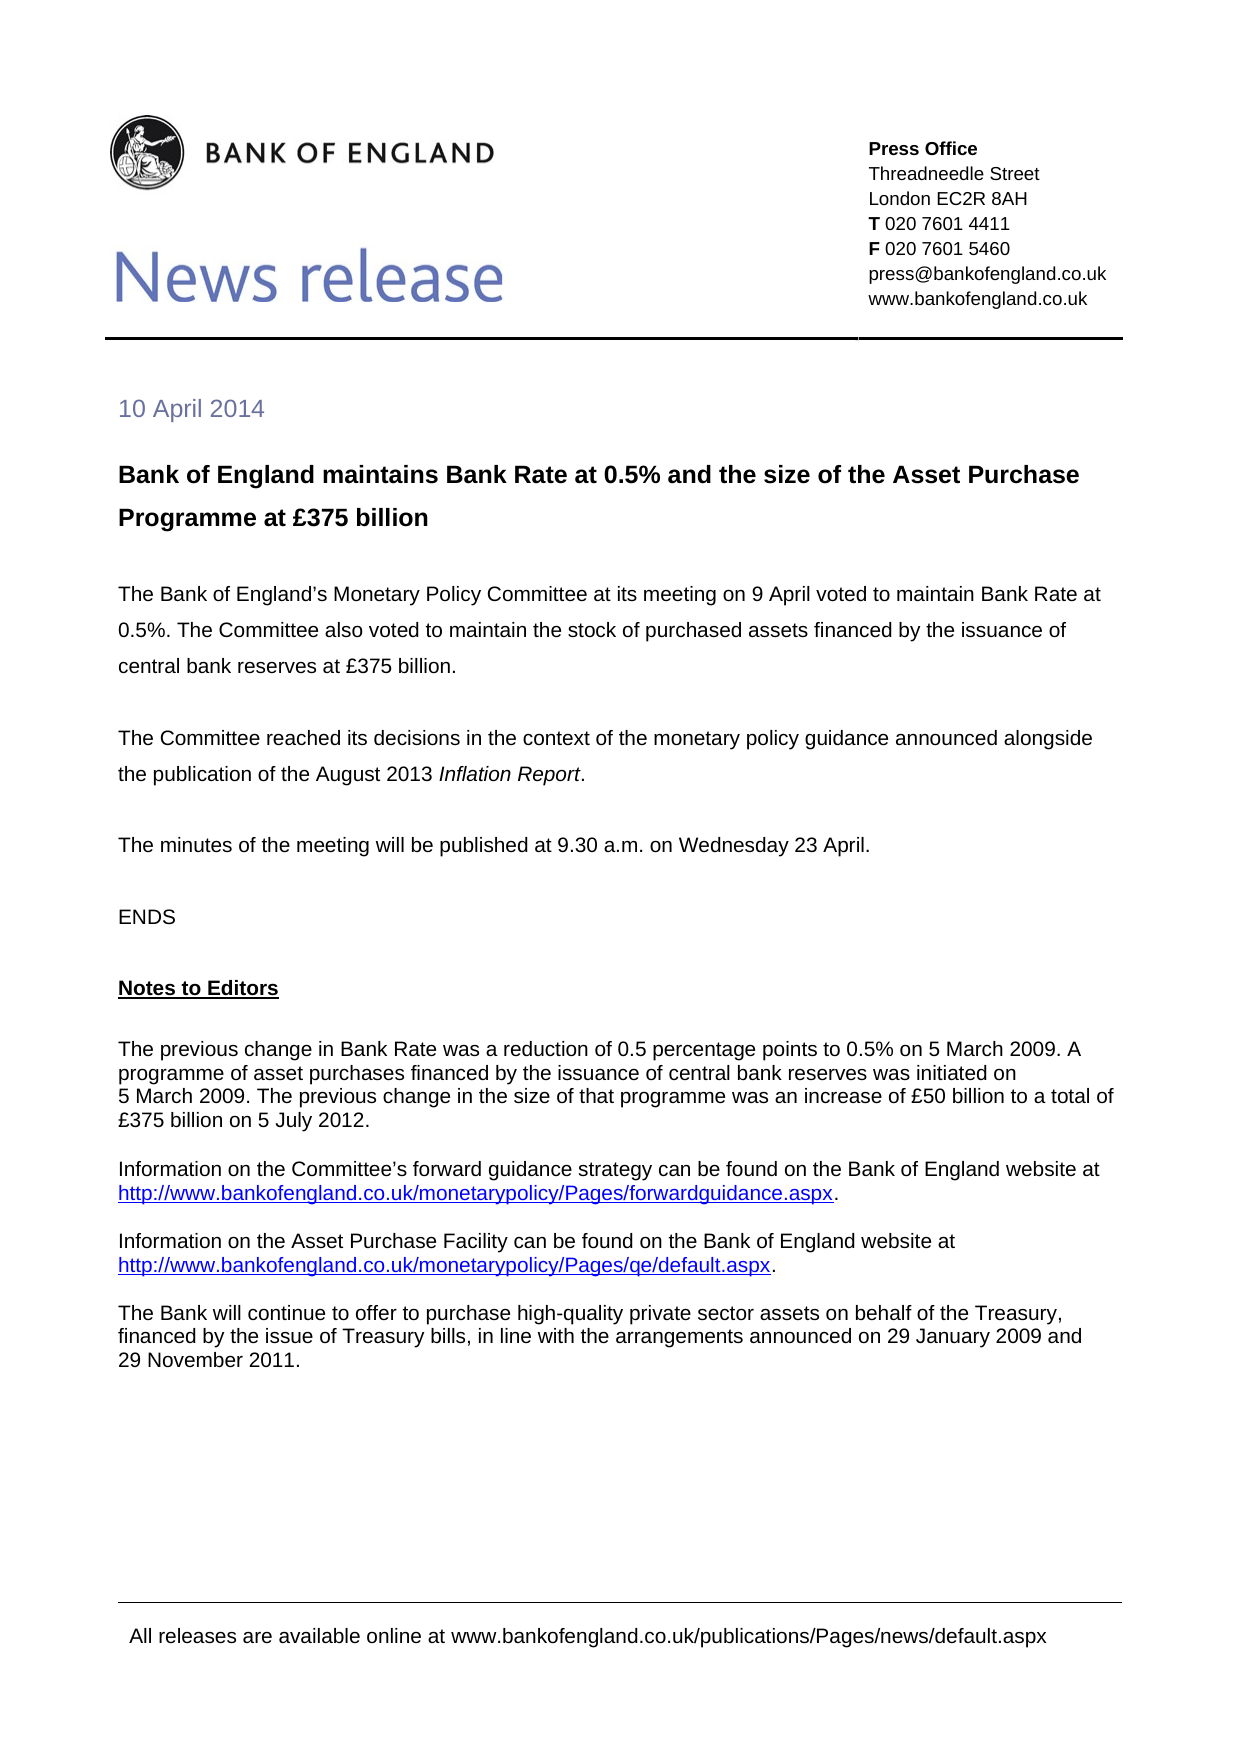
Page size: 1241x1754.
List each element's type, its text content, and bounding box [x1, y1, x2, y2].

text F 020 7601 5460 [868, 237, 1134, 259]
picture [110, 115, 503, 302]
text Information on the Asset Purchase Facility can be found on the Bank of England website at http://www.bankofengland.co.uk/monetarypolicy/Pages/qe/default.aspx. [118, 1229, 958, 1277]
text 10 April 2014 [118, 394, 1134, 423]
text The Bank will continue to offer to purchase high-quality private sector assets on behalf of the Treasury, financed by the issue of Treasury bills, in line with the arrangements announced on 29 January 2009 and 29 November 2011. [118, 1300, 1086, 1372]
text All releases are available online at www.bankofengland.co.uk/publications/Pages/news/default.aspx [129, 1624, 1134, 1648]
text The minutes of the meeting will be published at 9.30 a.m. on Wednesday 23 April. ENDS [118, 833, 873, 929]
text Information on the Committee’s forward guidance strategy can be found on the Bank of England website at http://www.bankofengland.co.uk/monetarypolicy/Pages/forwardguidance.aspx. [118, 1157, 1103, 1204]
text 5 March 2009. The previous change in the size of that programme was an increase of £50 billion to a total of [118, 1085, 1134, 1109]
text press@bankofengland.co.uk www.bankofengland.co.uk [868, 262, 1108, 309]
text The Committee reached its decisions in the context of the monetary policy guidance announced alongside the publication of the August 2013 Inflation Report. [118, 726, 1096, 785]
text The Bank of England’s Monetary Policy Committee at its meeting on 9 April voted to maintain Bank Rate at 0.5%. The Committee also voted to maintain the stock of purchased assets financed by the issuance of central bank reserves at £375 billion. [118, 582, 1104, 678]
text Bank of England maintains Bank Rate at 0.5% and the size of the Asset Purchase Programme at £375 billion [118, 460, 1082, 532]
text £375 billion on 5 July 2012. [118, 1109, 1134, 1133]
text Notes to Editors [118, 977, 1134, 1001]
text Press Office Threadneedle Street London EC2R 8AH T 020 7601 4411 [868, 138, 1040, 234]
text The previous change in Bank Rate was a reduction of 0.5 percentage points to 0.5% on 5 March 2009. A programme of asset purchases financed by the issuance of central bank reserves was initiated on [118, 1037, 1134, 1085]
